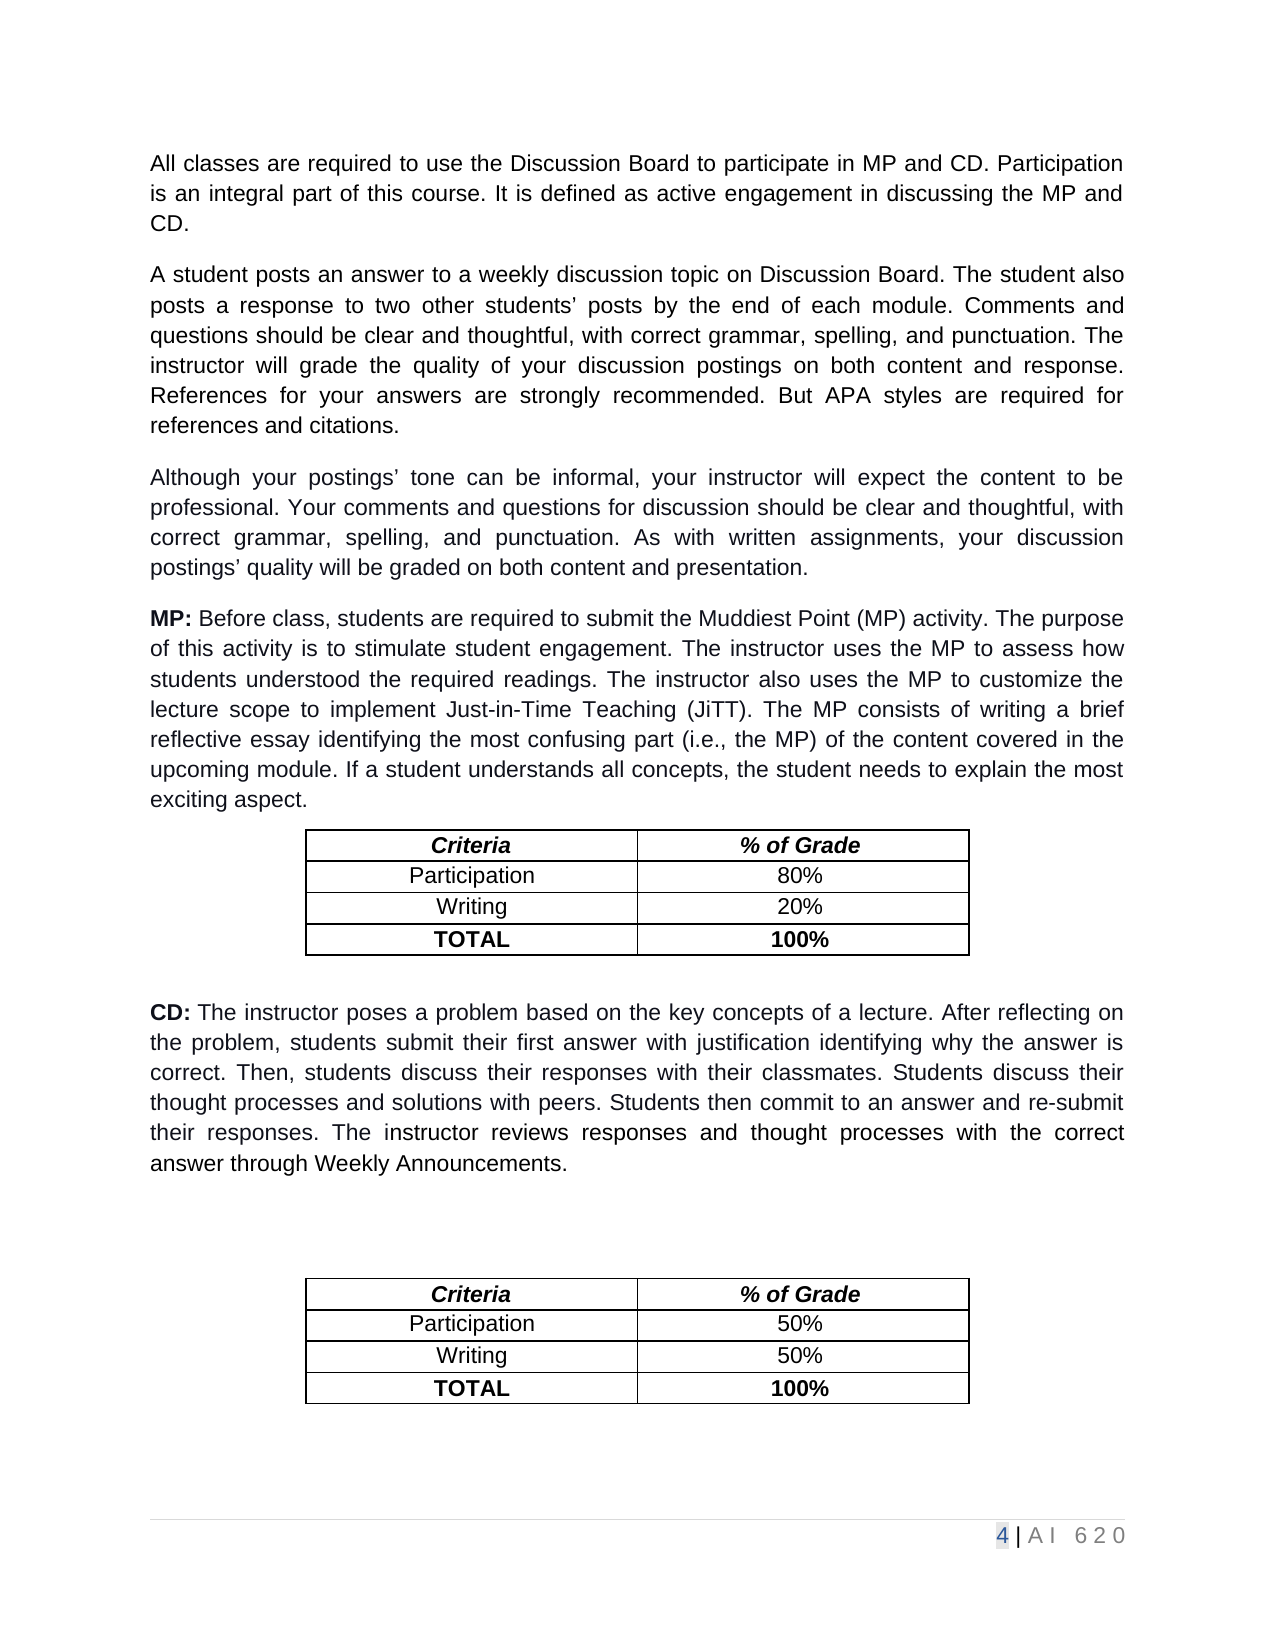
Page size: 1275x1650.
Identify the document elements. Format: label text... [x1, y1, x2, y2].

text MP: Before class, students are required to submit the Muddiest Point (MP) activity. The purpose of this activity is to stimulate student engagement. The instructor uses the MP to assess how students understood the required readings. The instructor also uses the MP to customize the lecture scope to implement Just-in-Time Teaching (JiTT). The MP consists of writing a brief reflective essay identifying the most confusing part (i.e., the MP) of the content covered in the upcoming module. If a student understands all concepts, the student needs to explain the most exciting aspect. [150, 605, 1125, 813]
table_cell Participation [307, 862, 637, 892]
table_cell 80% [638, 862, 968, 892]
table_cell Writing [307, 1342, 637, 1371]
table_cell 100% [638, 925, 968, 954]
table_cell Writing [307, 893, 637, 923]
table_header Criteria [307, 831, 637, 860]
table_cell TOTAL [307, 1373, 637, 1403]
table_cell 50% [638, 1342, 968, 1371]
text CD: The instructor poses a problem based on the key concepts of a lecture. After reflecting on the problem, students submit their first answer with justification identifying why the answer is correct. Then, students discuss their responses with their classmates. Students discuss their thought processes and solutions with peers. Students then commit to an answer and re-submit their responses. The instructor reviews responses and thought processes with the correct answer through Weekly Announcements. [150, 998, 1125, 1176]
table_header % of Grade [638, 831, 968, 860]
text A student posts an answer to a weekly discussion topic on Discussion Board. The student also posts a response to two other students’ posts by the end of each module. Comments and questions should be clear and thoughtful, with correct grammar, spelling, and punctuation. The instructor will grade the quality of your discussion postings on both content and response. References for your answers are strongly recommended. But APA styles are required for references and citations. [150, 261, 1125, 439]
table_cell TOTAL [307, 925, 637, 954]
table_cell 100% [638, 1373, 968, 1403]
table_cell 20% [638, 893, 968, 923]
table_cell Participation [307, 1311, 637, 1340]
text All classes are required to use the Discussion Board to participate in MP and CD. Participation is an integral part of this course. It is defined as active engagement in discussing the MP and CD. [150, 150, 1125, 237]
table_header Criteria [307, 1279, 637, 1309]
table_cell 50% [638, 1311, 968, 1340]
text Although your postings’ tone can be informal, your instructor will expect the content to be professional. Your comments and questions for discussion should be clear and thoughtful, with correct grammar, spelling, and punctuation. As with written assignments, your discussion postings’ quality will be graded on both content and presentation. [150, 463, 1125, 581]
table_header % of Grade [638, 1279, 968, 1309]
